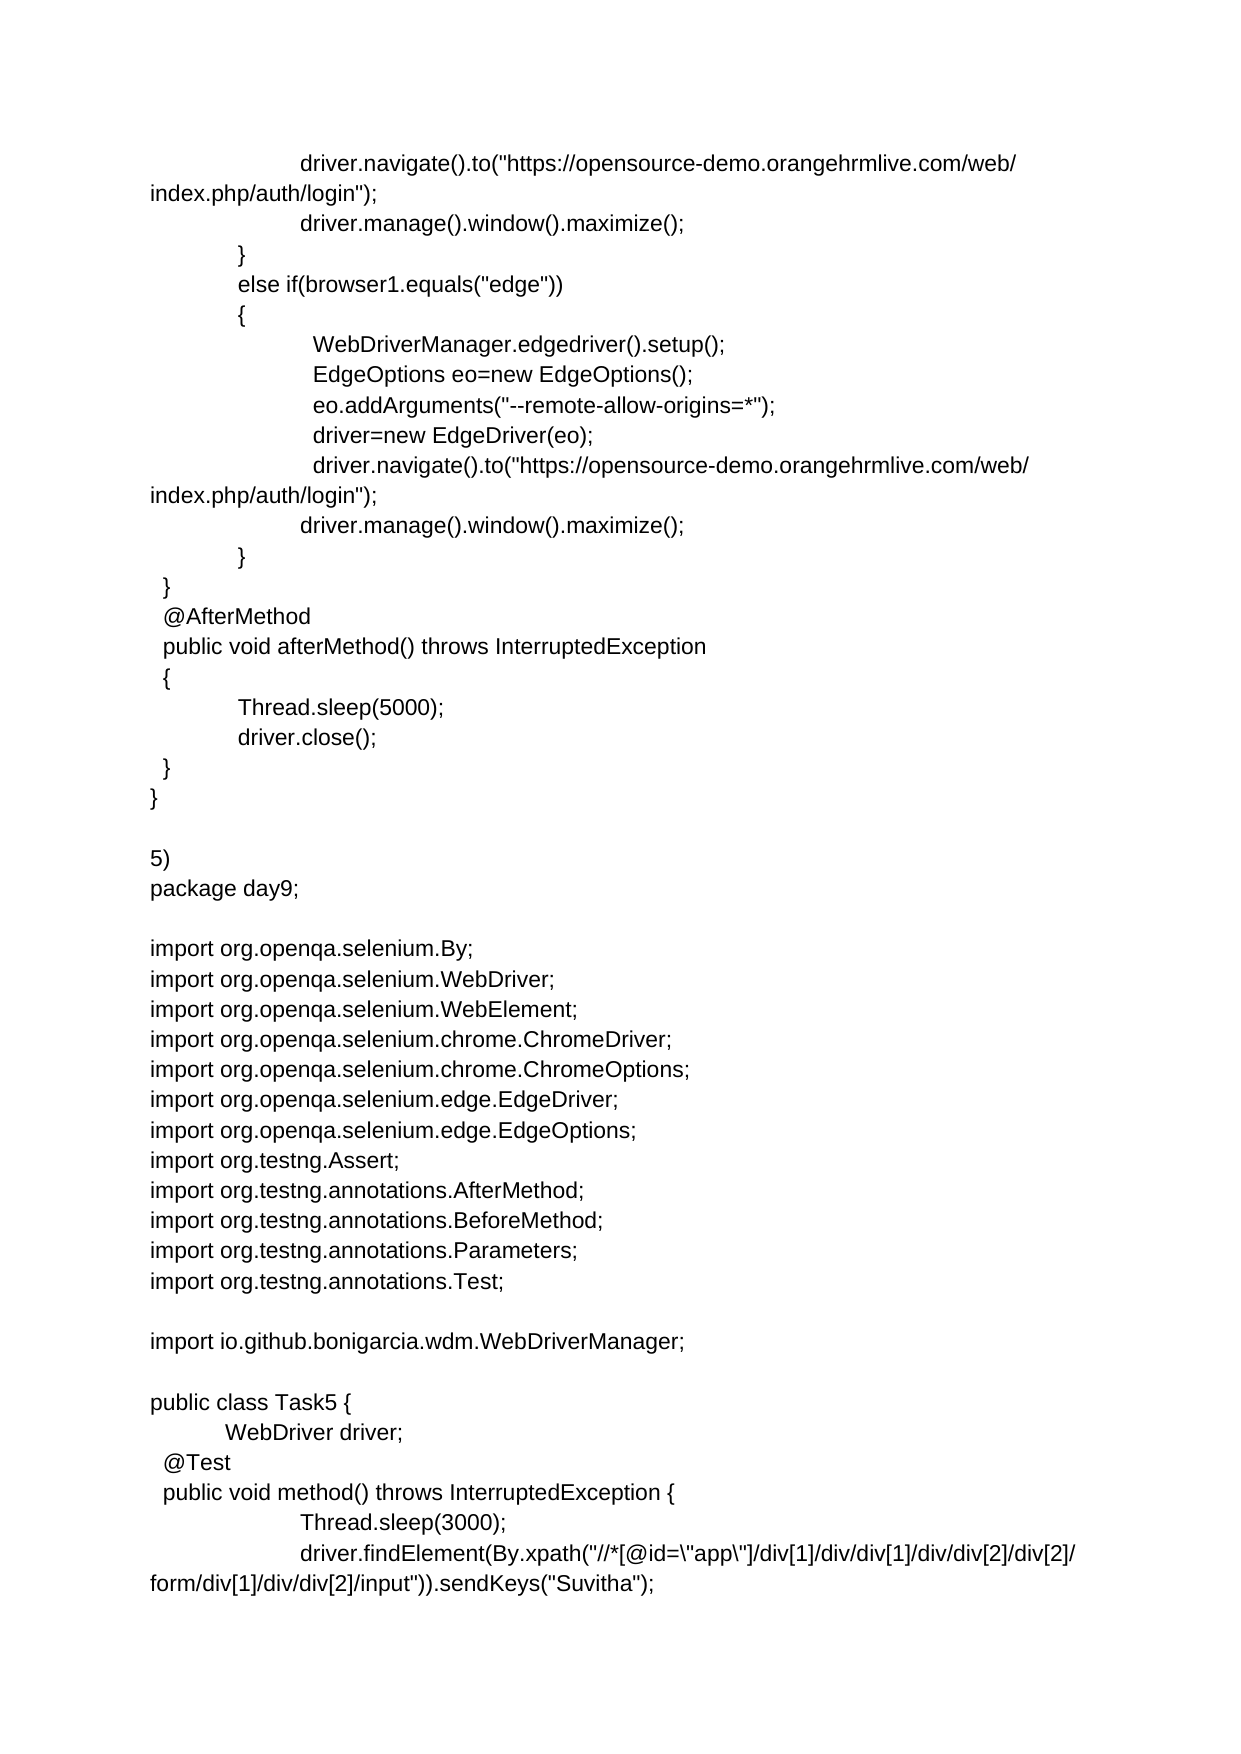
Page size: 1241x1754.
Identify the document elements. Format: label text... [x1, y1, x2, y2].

text driver.manage().window().maximize(); [150, 512, 1090, 539]
text driver.navigate().to("https://opensource-demo.orangehrmlive.com/web/index.php/auth/login"); [150, 452, 1090, 509]
text EdgeOptions eo=new EdgeOptions(); [150, 361, 1090, 388]
text Thread.sleep(3000); [150, 1509, 1090, 1536]
text @Test [150, 1449, 1090, 1475]
text } [150, 241, 1090, 267]
text public void afterMethod() throws InterruptedException [150, 633, 1090, 660]
text import org.openqa.selenium.edge.EdgeOptions; [150, 1117, 1090, 1143]
text driver=new EdgeDriver(eo); [150, 422, 1090, 448]
text } [150, 784, 1090, 811]
text import org.testng.annotations.BeforeMethod; [150, 1207, 1090, 1234]
text WebDriver driver; [150, 1419, 1090, 1445]
text import org.testng.Assert; [150, 1147, 1090, 1173]
text package day9; [150, 875, 1090, 901]
text else if(browser1.equals("edge")) [150, 271, 1090, 297]
text } [150, 543, 1090, 569]
text driver.close(); [150, 724, 1090, 750]
text import io.github.bonigarcia.wdm.WebDriverManager; [150, 1328, 1090, 1354]
text driver.findElement(By.xpath("//*[@id=\"app\"]/div[1]/div/div[1]/div/div[2]/div[2]/form/div[1]/div/div[2]/input")).sendKeys("Suvitha"); [150, 1539, 1090, 1596]
text driver.manage().window().maximize(); [150, 210, 1090, 237]
text @AfterMethod [150, 603, 1090, 629]
text public class Task5 { [150, 1388, 1090, 1415]
text import org.testng.annotations.Test; [150, 1268, 1090, 1294]
text Thread.sleep(5000); [150, 694, 1090, 720]
text import org.openqa.selenium.chrome.ChromeOptions; [150, 1056, 1090, 1083]
text { [150, 663, 1090, 690]
text import org.openqa.selenium.edge.EdgeDriver; [150, 1086, 1090, 1113]
text import org.openqa.selenium.WebElement; [150, 996, 1090, 1022]
text } [150, 754, 1090, 781]
text WebDriverManager.edgedriver().setup(); [150, 331, 1090, 358]
text 5) [150, 845, 1090, 871]
text eo.addArguments("--remote-allow-origins=*"); [150, 392, 1090, 418]
text import org.openqa.selenium.WebDriver; [150, 966, 1090, 992]
text import org.testng.annotations.Parameters; [150, 1237, 1090, 1264]
text import org.openqa.selenium.By; [150, 935, 1090, 962]
text public void method() throws InterruptedException { [150, 1479, 1090, 1506]
text } [150, 573, 1090, 599]
text import org.openqa.selenium.chrome.ChromeDriver; [150, 1026, 1090, 1052]
text driver.navigate().to("https://opensource-demo.orangehrmlive.com/web/index.php/auth/login"); [150, 150, 1090, 207]
text import org.testng.annotations.AfterMethod; [150, 1177, 1090, 1203]
text { [150, 301, 1090, 327]
